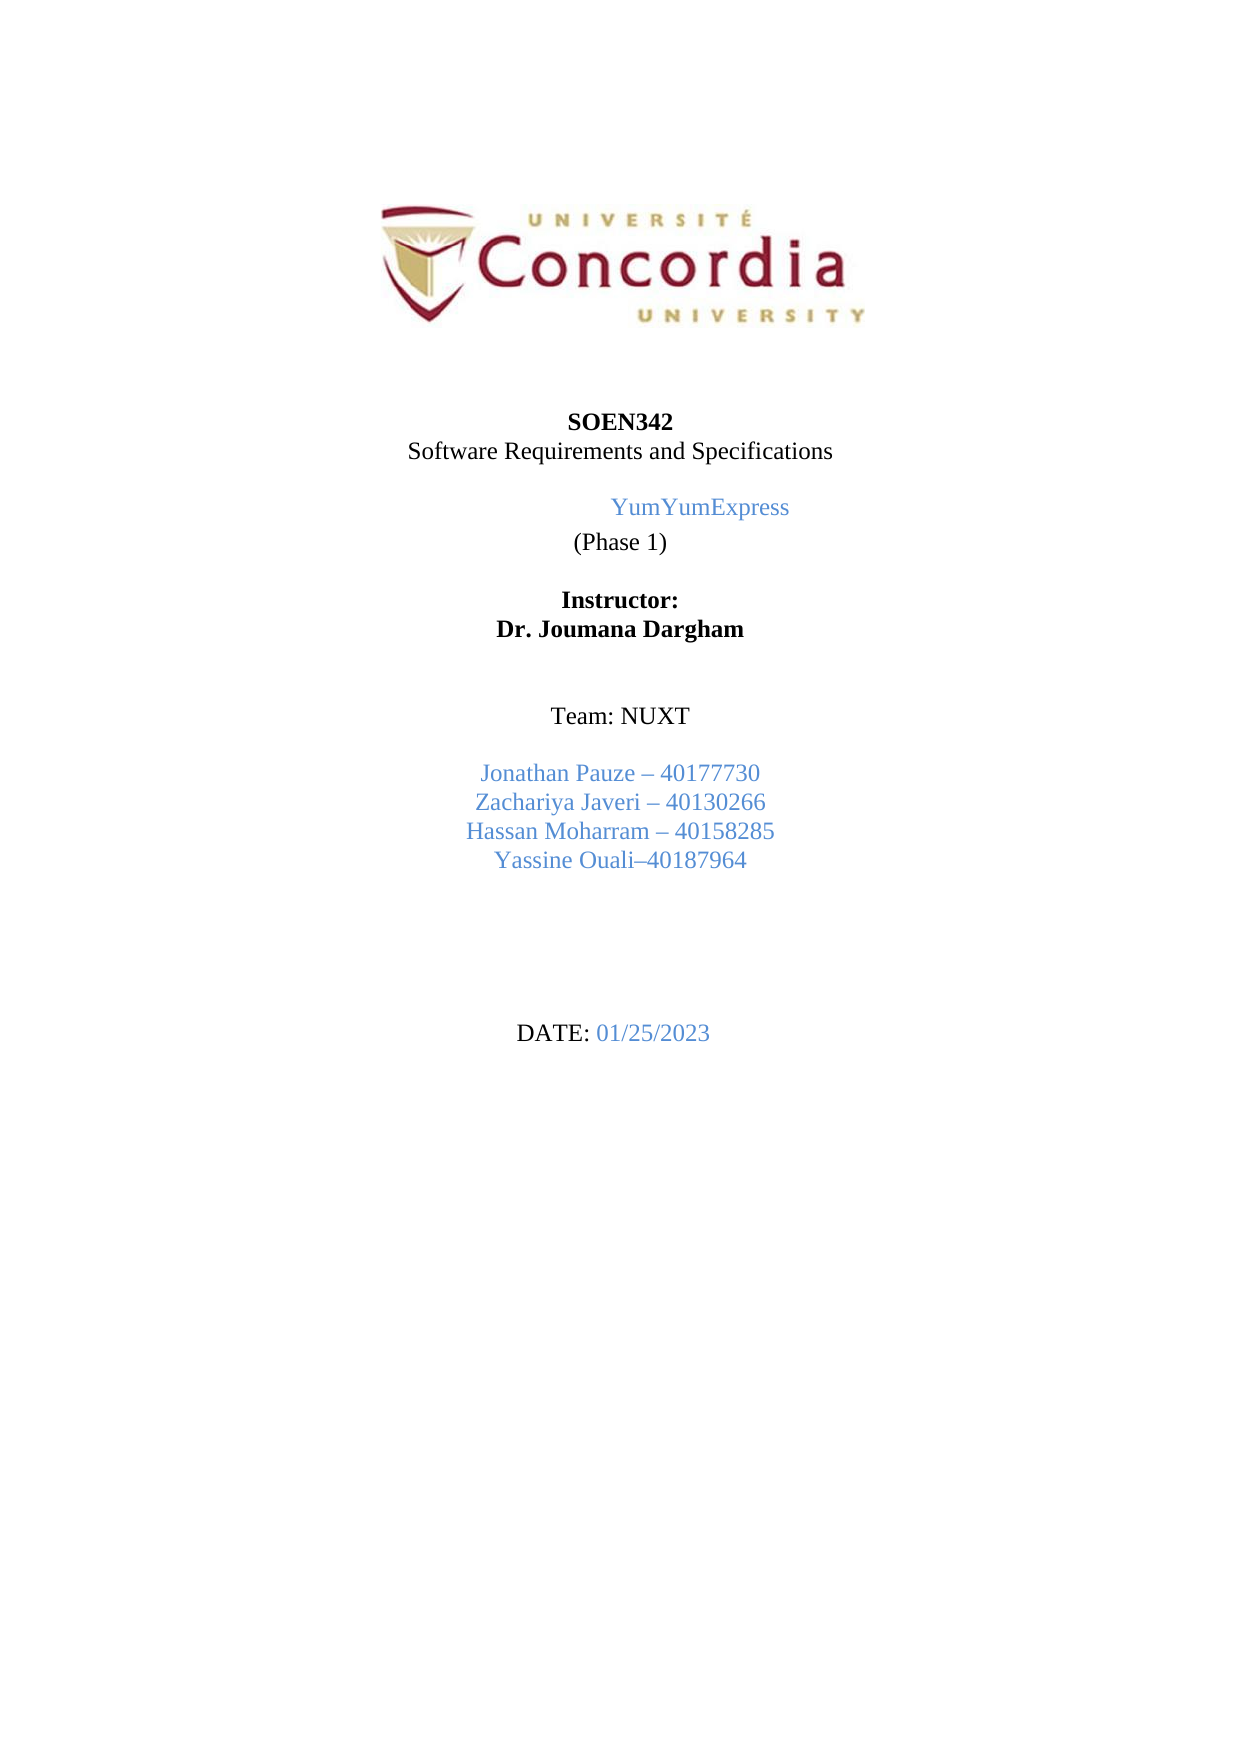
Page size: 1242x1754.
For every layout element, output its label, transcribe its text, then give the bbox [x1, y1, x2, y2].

picture [380, 204, 865, 328]
title YumYumExpress [299, 492, 942, 521]
text Jonathan Pauze – 40177730 [299, 758, 942, 787]
text DATE: 01/25/2023 [285, 1018, 942, 1047]
text Software Requirements and Specifications [299, 436, 942, 464]
text SOEN342 [299, 407, 942, 436]
text Yassine Ouali–40187964 [299, 845, 942, 873]
text (Phase 1) [299, 527, 942, 556]
text Dr. Joumana Dargham [299, 614, 942, 643]
text Zachariya Javeri – 40130266 [299, 787, 942, 816]
text Team: NUXT [299, 701, 942, 730]
text Hassan Moharram – 40158285 [299, 816, 942, 845]
text Instructor: [299, 585, 942, 614]
